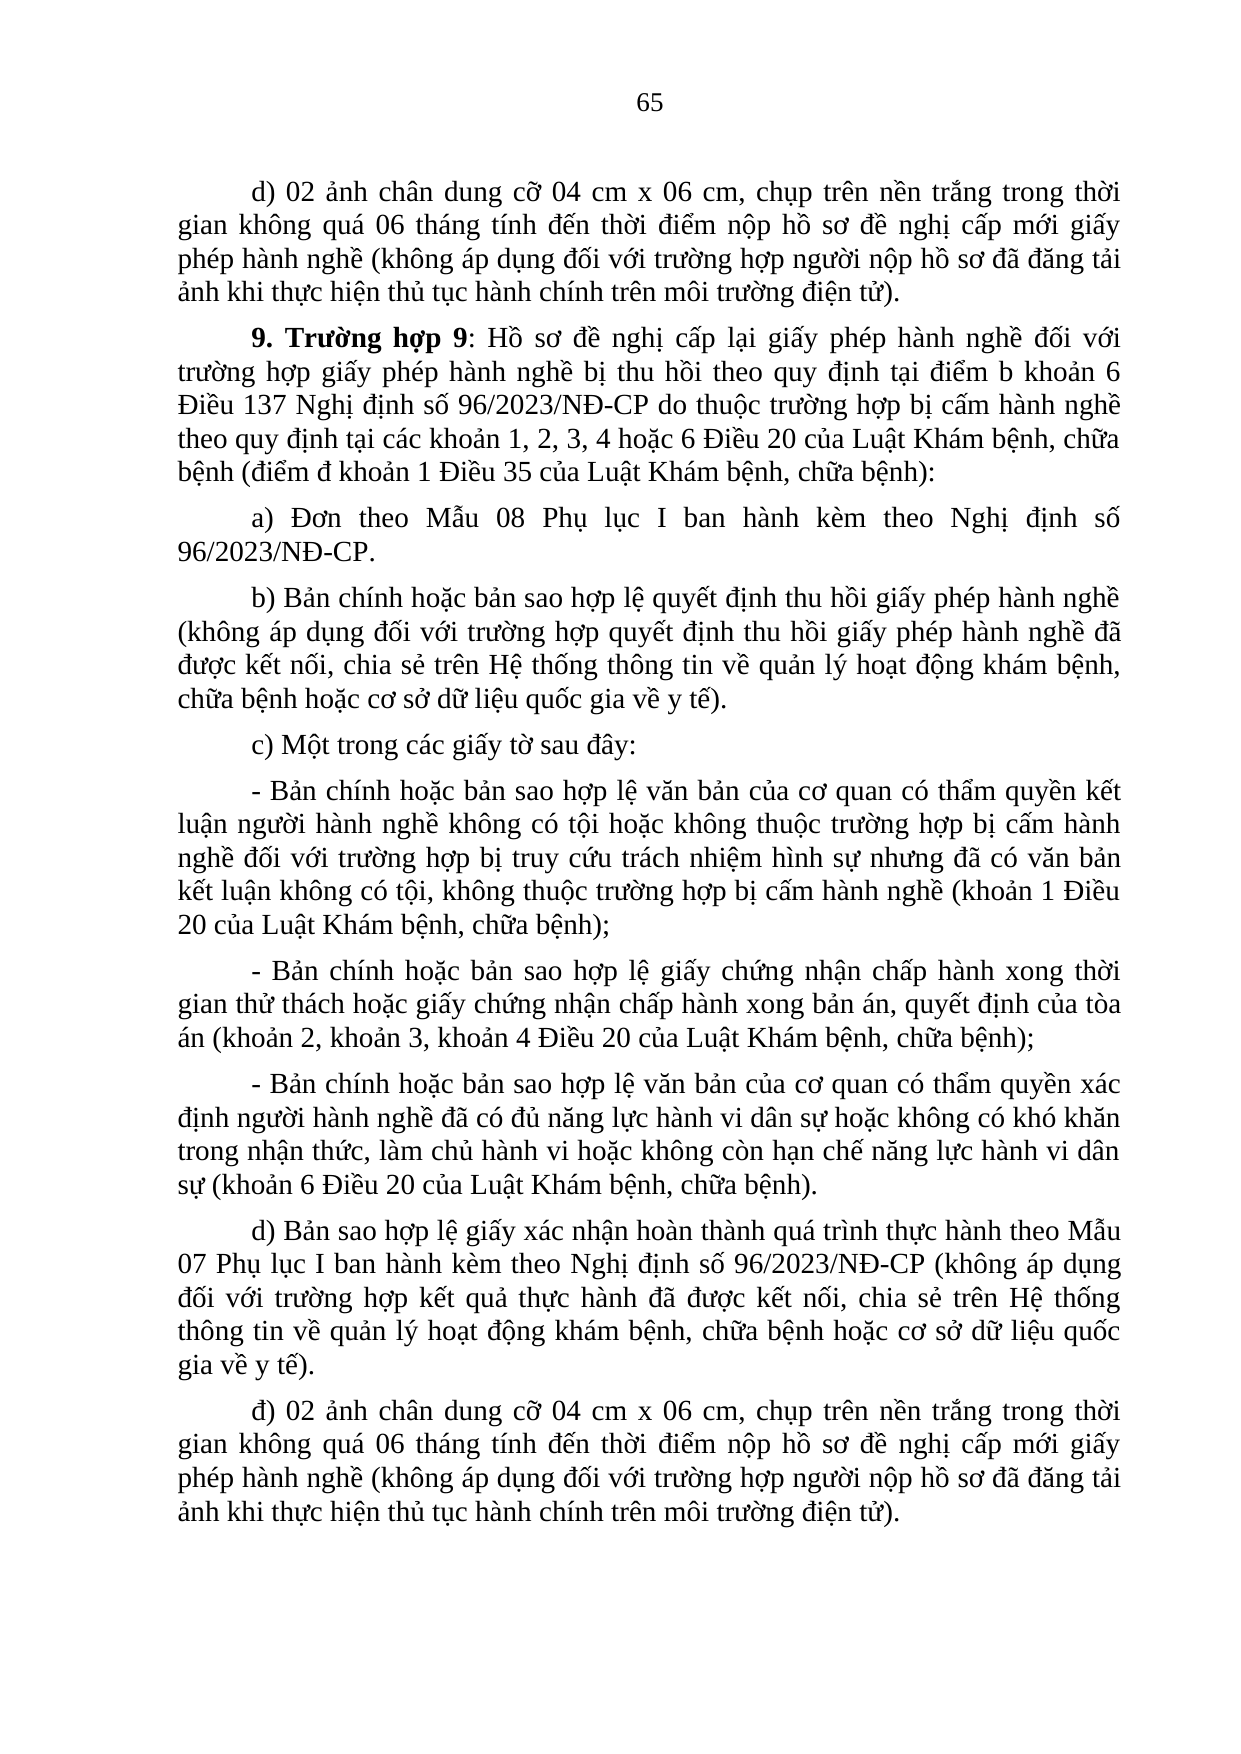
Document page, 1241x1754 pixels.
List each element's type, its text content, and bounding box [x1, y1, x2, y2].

text b) Bản chính hoặc bản sao hợp lệ quyết định thu hồi giấy phép hành nghề (không áp dụng đối với trường hợp quyết định thu hồi giấy phép hành nghề đã được kết nối, chia sẻ trên Hệ thống thông tin về quản lý hoạt động khám bệnh, chữa bệnh hoặc cơ sở dữ liệu quốc gia về y tế). [177, 580, 1122, 714]
text - Bản chính hoặc bản sao hợp lệ văn bản của cơ quan có thẩm quyền kết luận người hành nghề không có tội hoặc không thuộc trường hợp bị cấm hành nghề đối với trường hợp bị truy cứu trách nhiệm hình sự nhưng đã có văn bản kết luận không có tội, không thuộc trường hợp bị cấm hành nghề (khoản 1 Điều 20 của Luật Khám bệnh, chữa bệnh); [177, 773, 1122, 941]
text d) 02 ảnh chân dung cỡ 04 cm x 06 cm, chụp trên nền trắng trong thời gian không quá 06 tháng tính đến thời điểm nộp hồ sơ đề nghị cấp mới giấy phép hành nghề (không áp dụng đối với trường hợp người nộp hồ sơ đã đăng tải ảnh khi thực hiện thủ tục hành chính trên môi trường điện tử). [177, 174, 1122, 308]
text a) Đơn theo Mẫu 08 Phụ lục I ban hành kèm theo Nghị định số 96/2023/NĐ-CP. [177, 501, 1122, 568]
text - Bản chính hoặc bản sao hợp lệ giấy chứng nhận chấp hành xong thời gian thử thách hoặc giấy chứng nhận chấp hành xong bản án, quyết định của tòa án (khoản 2, khoản 3, khoản 4 Điều 20 của Luật Khám bệnh, chữa bệnh); [177, 953, 1122, 1054]
text c) Một trong các giấy tờ sau đây: [177, 727, 1122, 760]
text 9. Trường hợp 9: Hồ sơ đề nghị cấp lại giấy phép hành nghề đối với trường hợp giấy phép hành nghề bị thu hồi theo quy định tại điểm b khoản 6 Điều 137 Nghị định số 96/2023/NĐ-CP do thuộc trường hợp bị cấm hành nghề theo quy định tại các khoản 1, 2, 3, 4 hoặc 6 Điều 20 của Luật Khám bệnh, chữa bệnh (điểm đ khoản 1 Điều 35 của Luật Khám bệnh, chữa bệnh): [177, 320, 1122, 488]
text d) Bản sao hợp lệ giấy xác nhận hoàn thành quá trình thực hành theo Mẫu 07 Phụ lục I ban hành kèm theo Nghị định số 96/2023/NĐ-CP (không áp dụng đối với trường hợp kết quả thực hành đã được kết nối, chia sẻ trên Hệ thống thông tin về quản lý hoạt động khám bệnh, chữa bệnh hoặc cơ sở dữ liệu quốc gia về y tế). [177, 1213, 1122, 1381]
text - Bản chính hoặc bản sao hợp lệ văn bản của cơ quan có thẩm quyền xác định người hành nghề đã có đủ năng lực hành vi dân sự hoặc không có khó khăn trong nhận thức, làm chủ hành vi hoặc không còn hạn chế năng lực hành vi dân sự (khoản 6 Điều 20 của Luật Khám bệnh, chữa bệnh). [177, 1066, 1122, 1200]
text đ) 02 ảnh chân dung cỡ 04 cm x 06 cm, chụp trên nền trắng trong thời gian không quá 06 tháng tính đến thời điểm nộp hồ sơ đề nghị cấp mới giấy phép hành nghề (không áp dụng đối với trường hợp người nộp hồ sơ đã đăng tải ảnh khi thực hiện thủ tục hành chính trên môi trường điện tử). [177, 1393, 1122, 1527]
